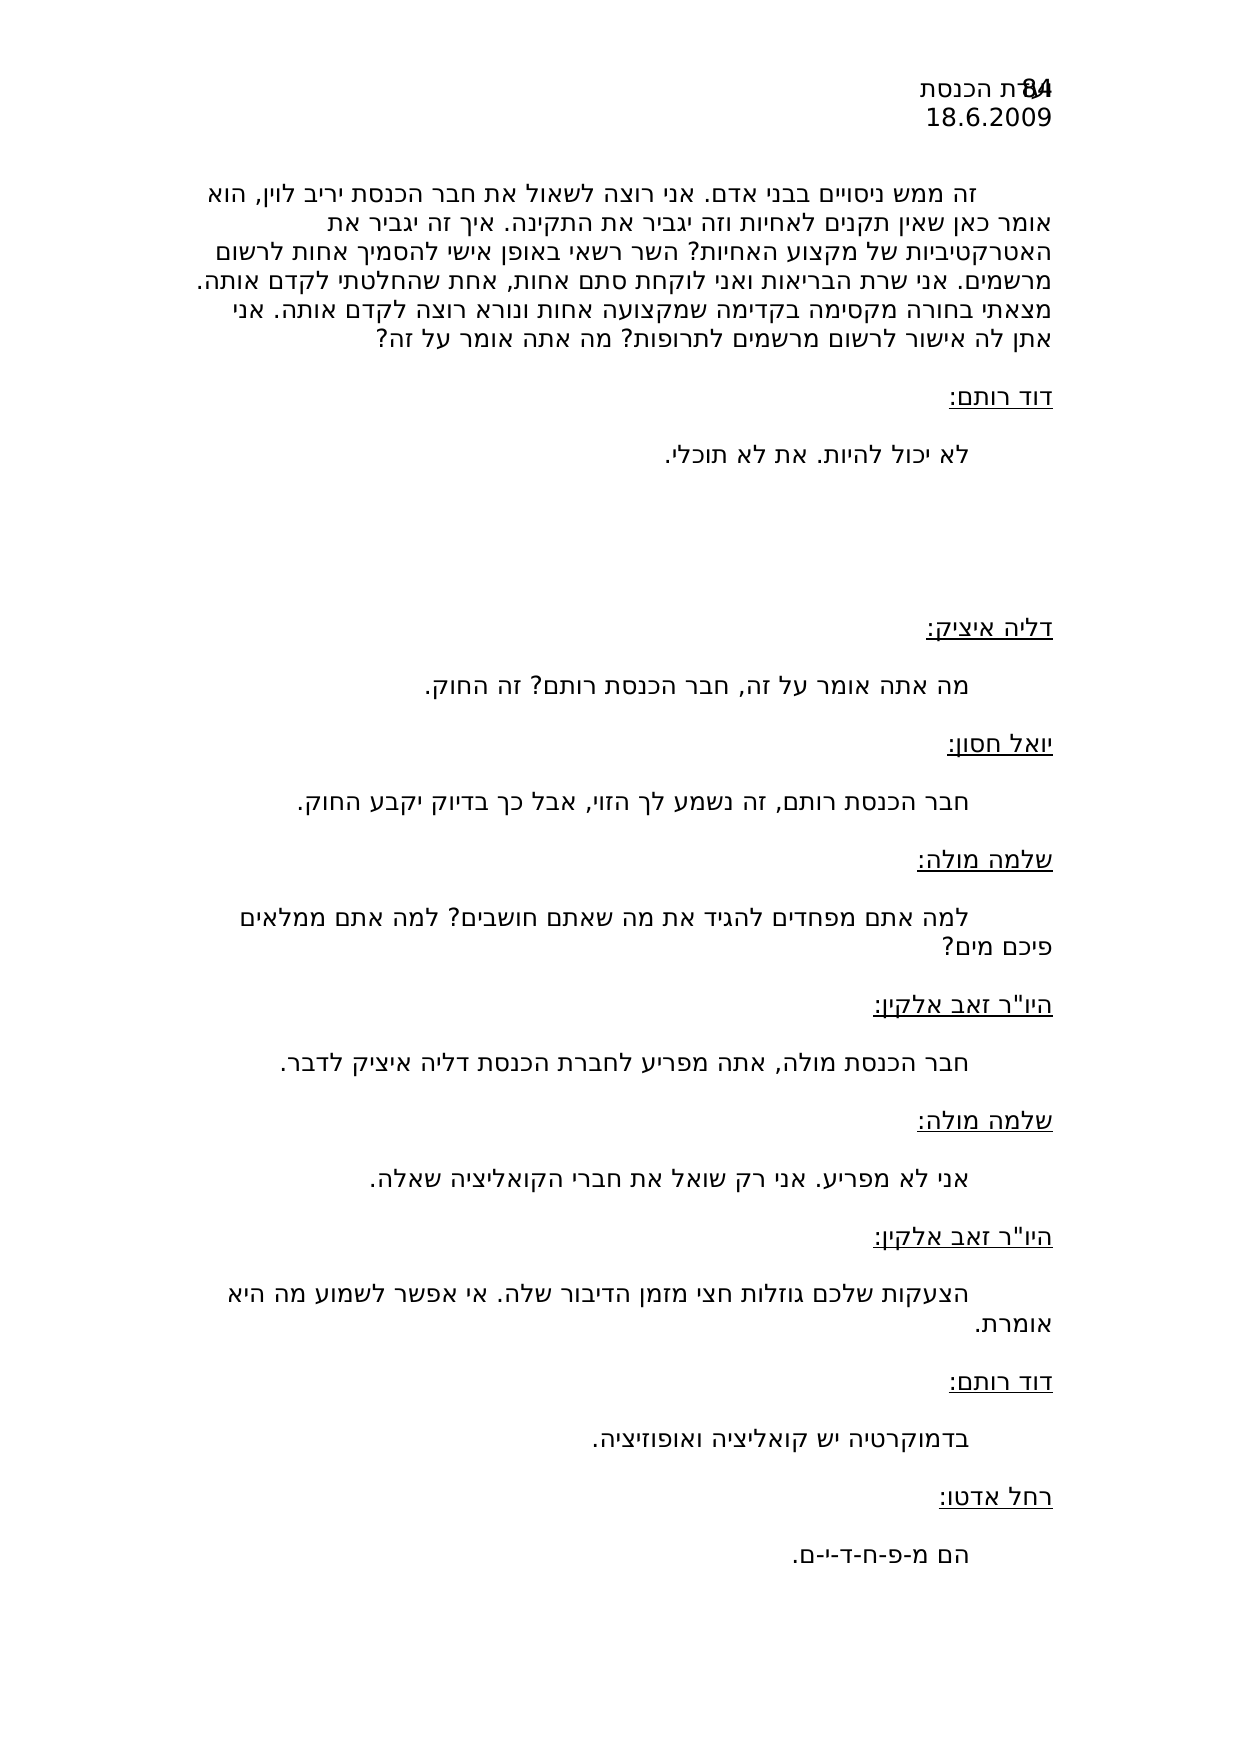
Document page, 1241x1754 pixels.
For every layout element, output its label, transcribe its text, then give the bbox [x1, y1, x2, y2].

text דוד רותם: [187, 382, 1053, 412]
text יואל חסון: [187, 729, 1053, 758]
text מה אתה אומר על זה, חבר הכנסת רותם? זה החוק. [187, 671, 1053, 700]
text רחל אדטו: [187, 1482, 1053, 1512]
text שלמה מולה: [187, 1106, 1053, 1135]
text היו"ר זאב אלקין: [187, 990, 1053, 1019]
text אני לא מפריע. אני רק שואל את חברי הקואליציה שאלה. [187, 1164, 1053, 1193]
text דליה איציק: [187, 613, 1053, 642]
text לא יכול להיות. את לא תוכלי. [187, 440, 1053, 469]
text שלמה מולה: [187, 845, 1053, 874]
text דוד רותם: [187, 1367, 1053, 1396]
text הצעקות שלכם גוזלות חצי מזמן הדיבור שלה. אי אפשר לשמוע מה היא אומרת. [187, 1279, 1053, 1338]
text חבר הכנסת רותם, זה נשמע לך הזוי, אבל כך בדיוק יקבע החוק. [187, 787, 1053, 816]
text למה אתם מפחדים להגיד את מה שאתם חושבים? למה אתם ממלאים פיכם מים? [187, 903, 1053, 961]
text הם מ-פ-ח-ד-י-ם. [187, 1540, 1053, 1569]
text היו"ר זאב אלקין: [187, 1222, 1053, 1251]
text חבר הכנסת מולה, אתה מפריע לחברת הכנסת דליה איציק לדבר. [187, 1048, 1053, 1077]
text זה ממש ניסויים בבני אדם. אני רוצה לשאול את חבר הכנסת יריב לוין, הוא אומר כאן שאין תקנים לאחיות וזה יגביר את התקינה. איך זה יגביר את האטרקטיביות של מקצוע האחיות? השר רשאי באופן אישי להסמיך אחות לרשום מרשמים. אני שרת הבריאות ואני לוקחת סתם אחות, אחת שהחלטתי לקדם אותה. מצאתי בחורה מקסימה בקדימה שמקצועה אחות ונורא רוצה לקדם אותה. אני אתן לה אישור לרשום מרשמים לתרופות? מה אתה אומר על זה? [187, 179, 1053, 354]
text בדמוקרטיה יש קואליציה ואופוזיציה. [187, 1424, 1053, 1454]
